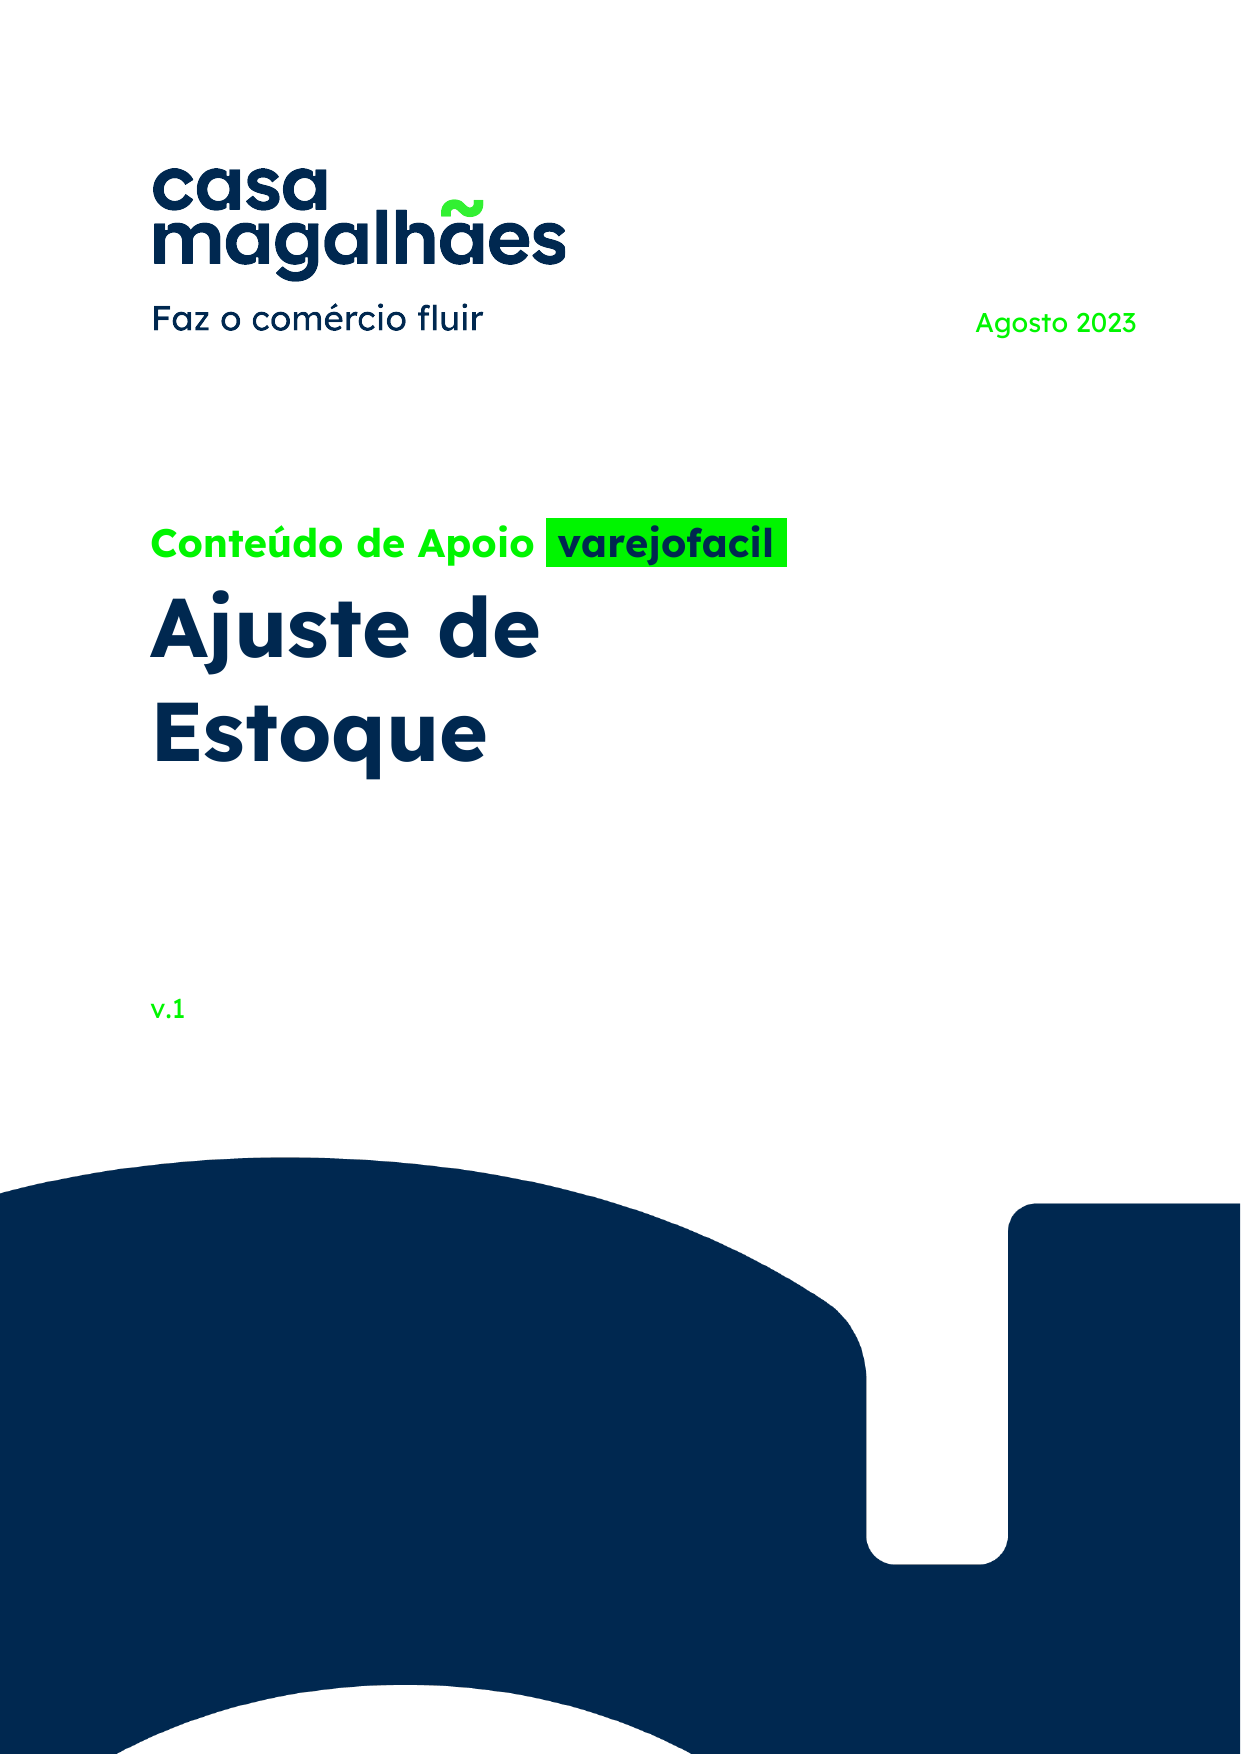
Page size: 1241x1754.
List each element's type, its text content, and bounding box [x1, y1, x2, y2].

picture [153, 168, 566, 331]
text Conteúdo de Apoio varejofacil [150, 517, 1090, 567]
text Ajuste de Estoque [150, 574, 784, 783]
text v.1 [150, 991, 1090, 1025]
text Agosto 2023 [150, 306, 1139, 339]
picture [0, 1113, 1241, 1754]
